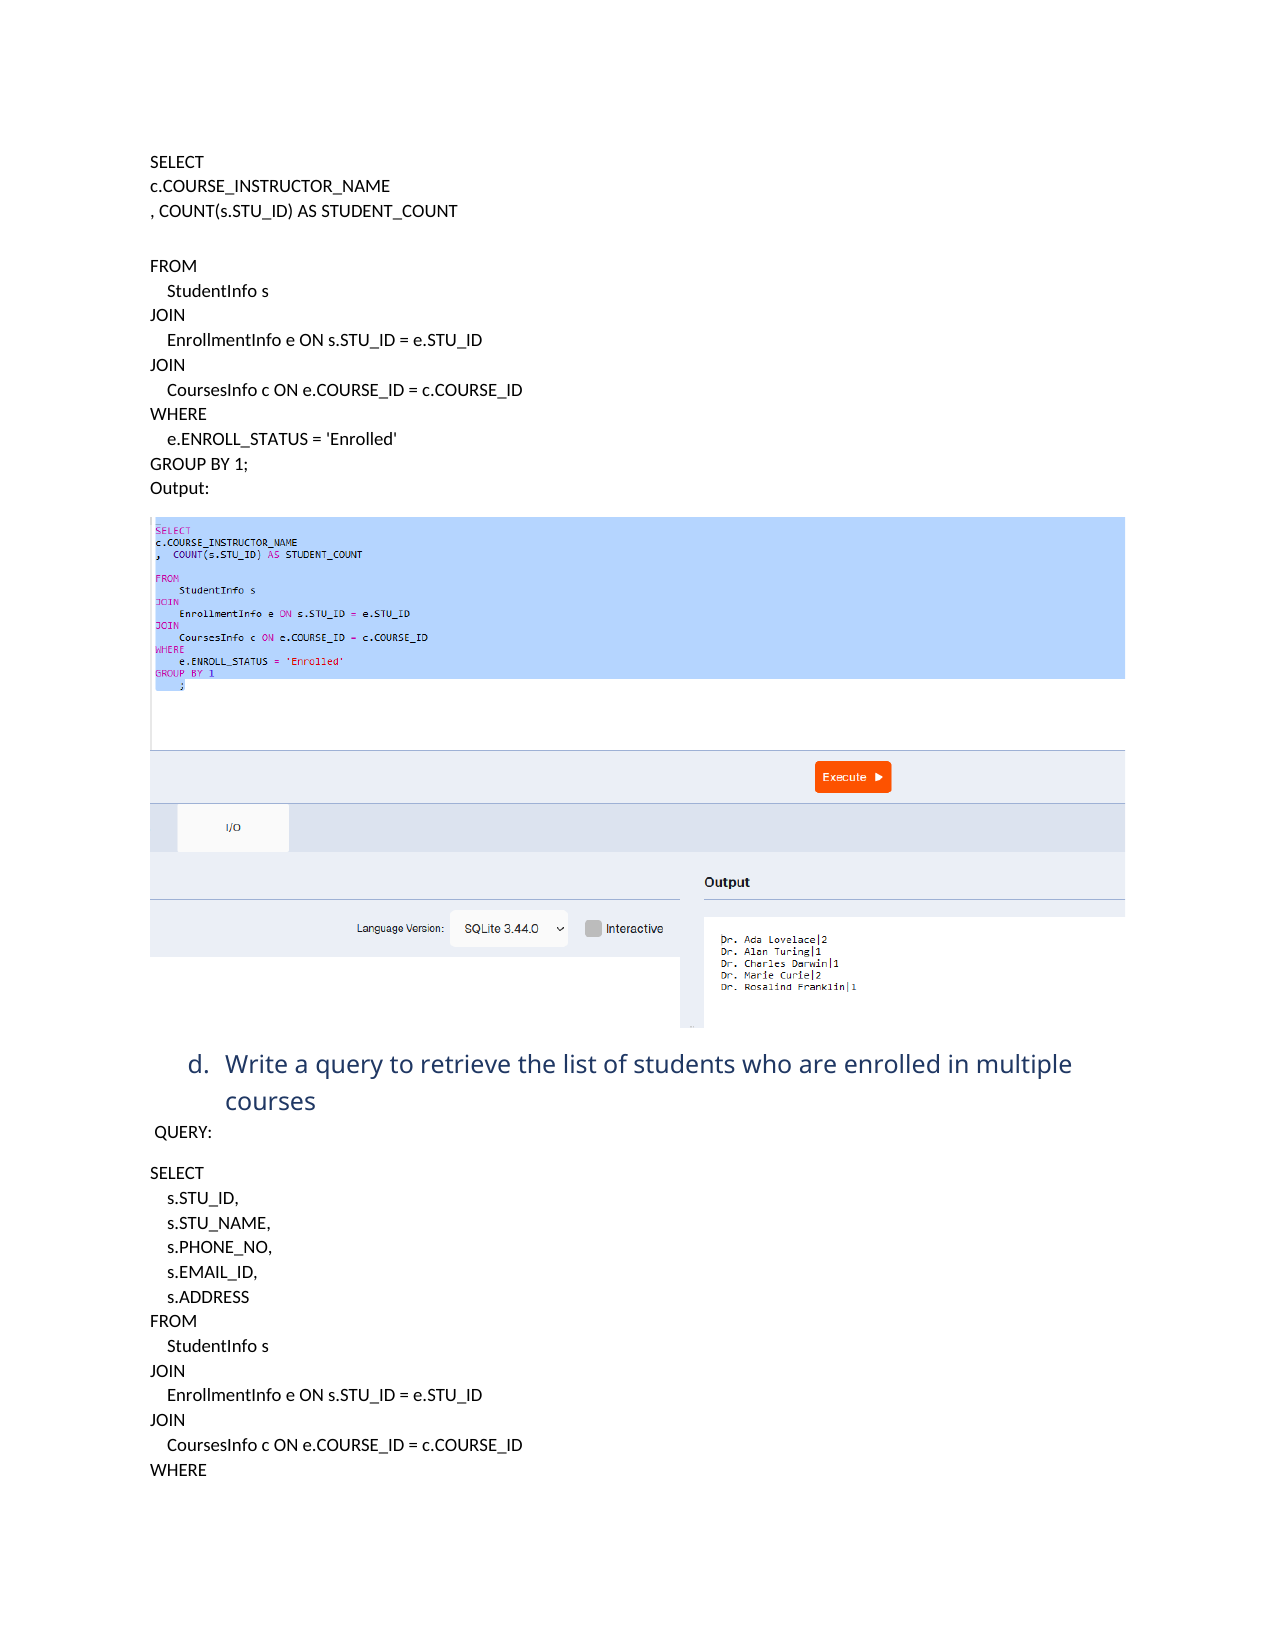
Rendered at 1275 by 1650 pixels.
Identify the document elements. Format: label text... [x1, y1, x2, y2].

text JOIN [150, 353, 1125, 376]
text Output: [150, 476, 1125, 499]
text JOIN [150, 1359, 1125, 1382]
text s.ADDRESS [150, 1285, 1125, 1308]
text s.STU_NAME, [150, 1211, 1125, 1234]
text , COUNT(s.STU_ID) AS STUDENT_COUNT [150, 199, 1125, 222]
text WHERE [150, 1458, 1125, 1481]
text EnrollmentInfo e ON s.STU_ID = e.STU_ID [150, 328, 1125, 351]
subtitle Write a query to retrieve the list of students who are enrolled in multiple courses [187, 1047, 1125, 1117]
picture [150, 517, 1125, 1028]
text WHERE [150, 402, 1125, 425]
text JOIN [150, 304, 1125, 327]
text s.STU_ID, [150, 1186, 1125, 1209]
text StudentInfo s [150, 279, 1125, 302]
text s.PHONE_NO, [150, 1236, 1125, 1258]
text CoursesInfo c ON e.COURSE_ID = c.COURSE_ID [150, 378, 1125, 401]
text s.EMAIL_ID, [150, 1260, 1125, 1283]
text CoursesInfo c ON e.COURSE_ID = c.COURSE_ID [150, 1433, 1125, 1456]
text EnrollmentInfo e ON s.STU_ID = e.STU_ID [150, 1384, 1125, 1407]
text SELECT [150, 1161, 1125, 1184]
text FROM [150, 254, 1125, 277]
text c.COURSE_INSTRUCTOR_NAME [150, 175, 1125, 198]
text GROUP BY 1; [150, 452, 1125, 475]
text JOIN [150, 1408, 1125, 1431]
text StudentInfo s [150, 1334, 1125, 1357]
text FROM [150, 1309, 1125, 1332]
text e.ENROLL_STATUS = 'Enrolled' [150, 427, 1125, 450]
text SELECT [150, 150, 1125, 173]
text QUERY: [150, 1120, 1125, 1143]
